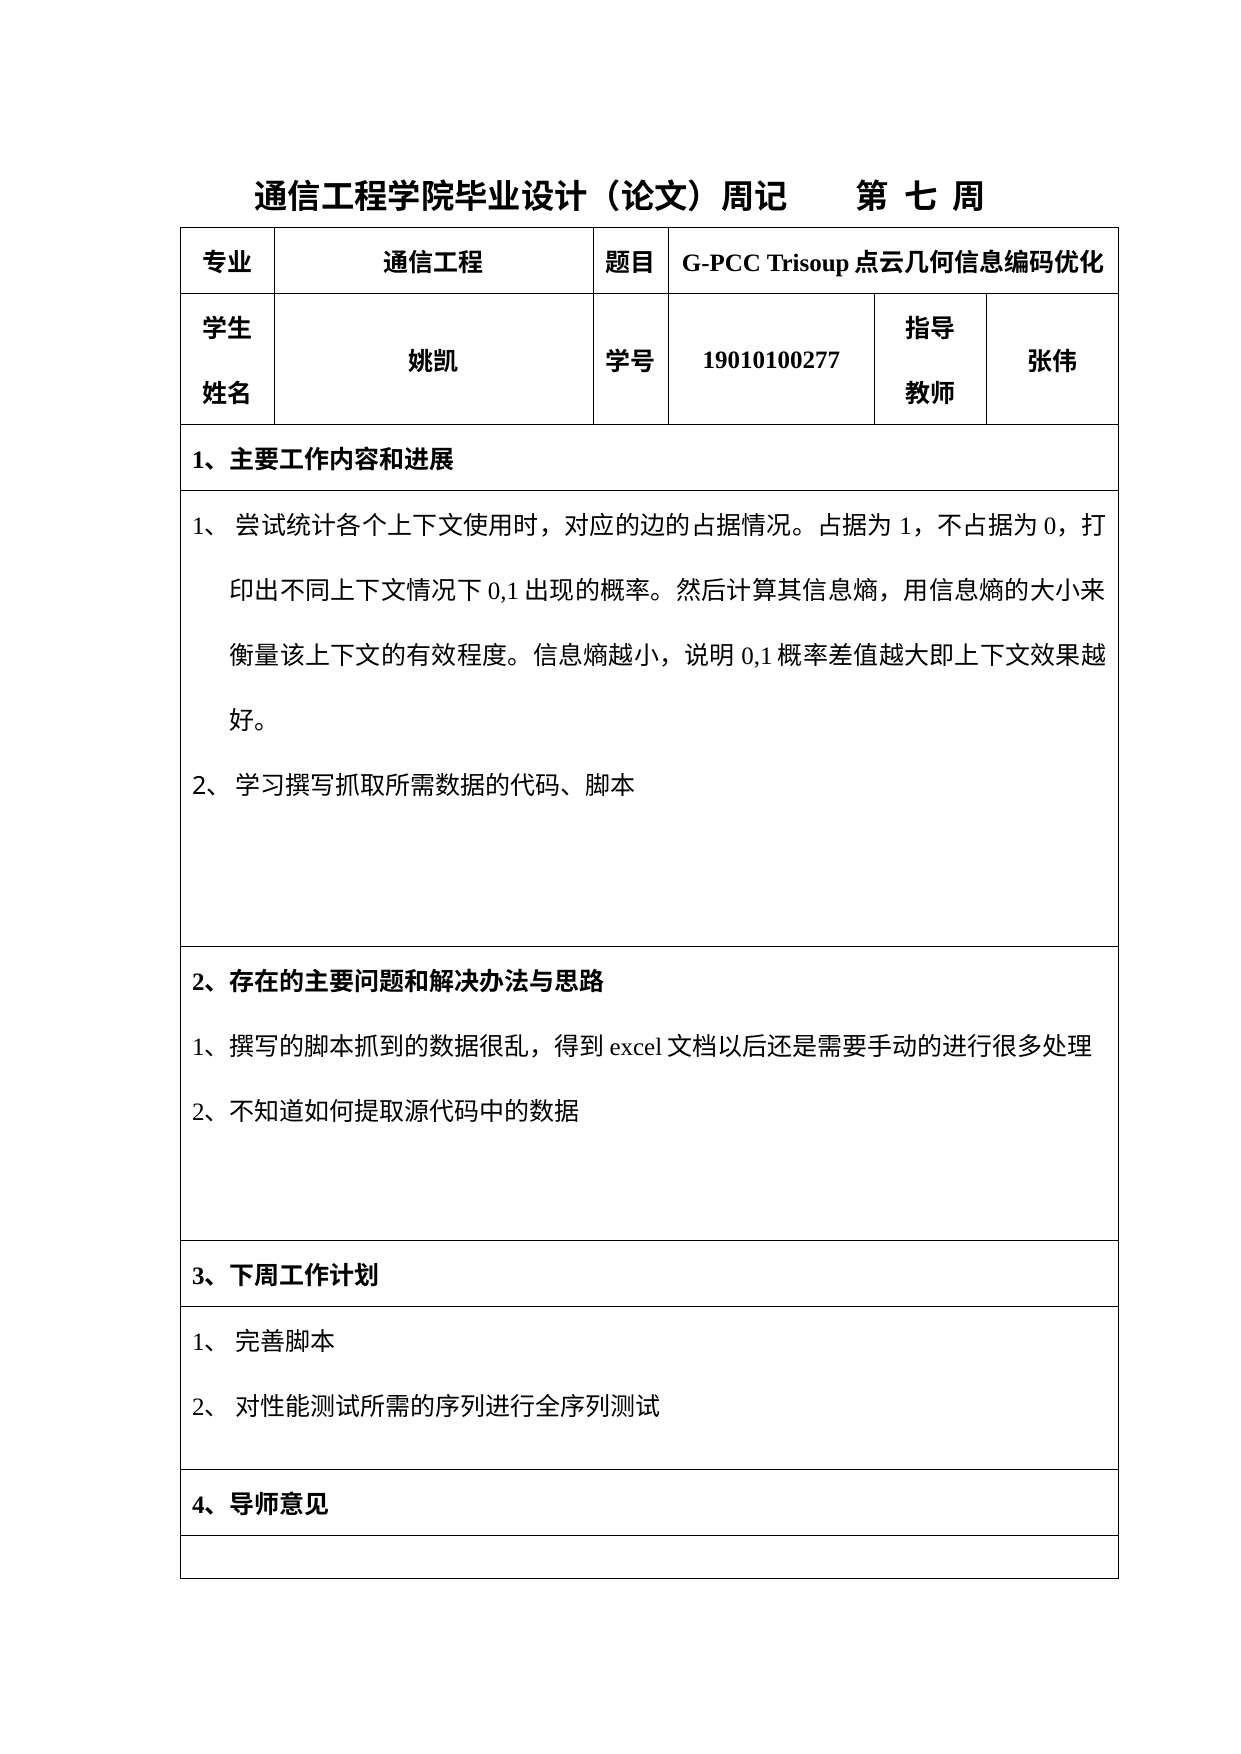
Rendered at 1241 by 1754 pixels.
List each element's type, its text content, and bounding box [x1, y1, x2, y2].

table_cell 姚凯 [275, 294, 593, 424]
table_cell 完善脚本 对性能测试所需的序列进行全序列测试 [181, 1307, 1118, 1469]
text 通信工程学院毕业设计（论文）周记 第 七 周 [187, 162, 1053, 227]
table_cell 4、导师意见 [181, 1470, 1118, 1535]
table_cell 1、主要工作内容和进展 [181, 425, 1118, 490]
table_cell 19010100277 [669, 294, 874, 424]
table_cell 尝试统计各个上下文使用时，对应的边的占据情况。占据为1，不占据为0，打印出不同上下文情况下0,1出现的概率。然后计算其信息熵，用信息熵的大小来衡量该上下文的有效程度。信息熵越小，说明0,1概率差值越大即上下文效果越好。 学习撰写抓取所需数据的代码、脚本 [181, 491, 1118, 946]
table_cell 3、下周工作计划 [181, 1241, 1118, 1306]
table_header 题目 [594, 228, 668, 293]
table_header G-PCC Trisoup点云几何信息编码优化 [669, 228, 1118, 293]
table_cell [181, 1536, 1118, 1578]
table_cell 张伟 [987, 294, 1118, 424]
table_cell 2、存在的主要问题和解决办法与思路 1、撰写的脚本抓到的数据很乱，得到excel文档以后还是需要手动的进行很多处理 2、不知道如何提取源代码中的数据 [181, 947, 1118, 1240]
table_header 通信工程 [275, 228, 593, 293]
table_cell 指导 教师 [875, 294, 986, 424]
table_cell 学号 [594, 294, 668, 424]
table_cell 学生姓名 [181, 294, 274, 424]
table_header 专业 [181, 228, 274, 293]
